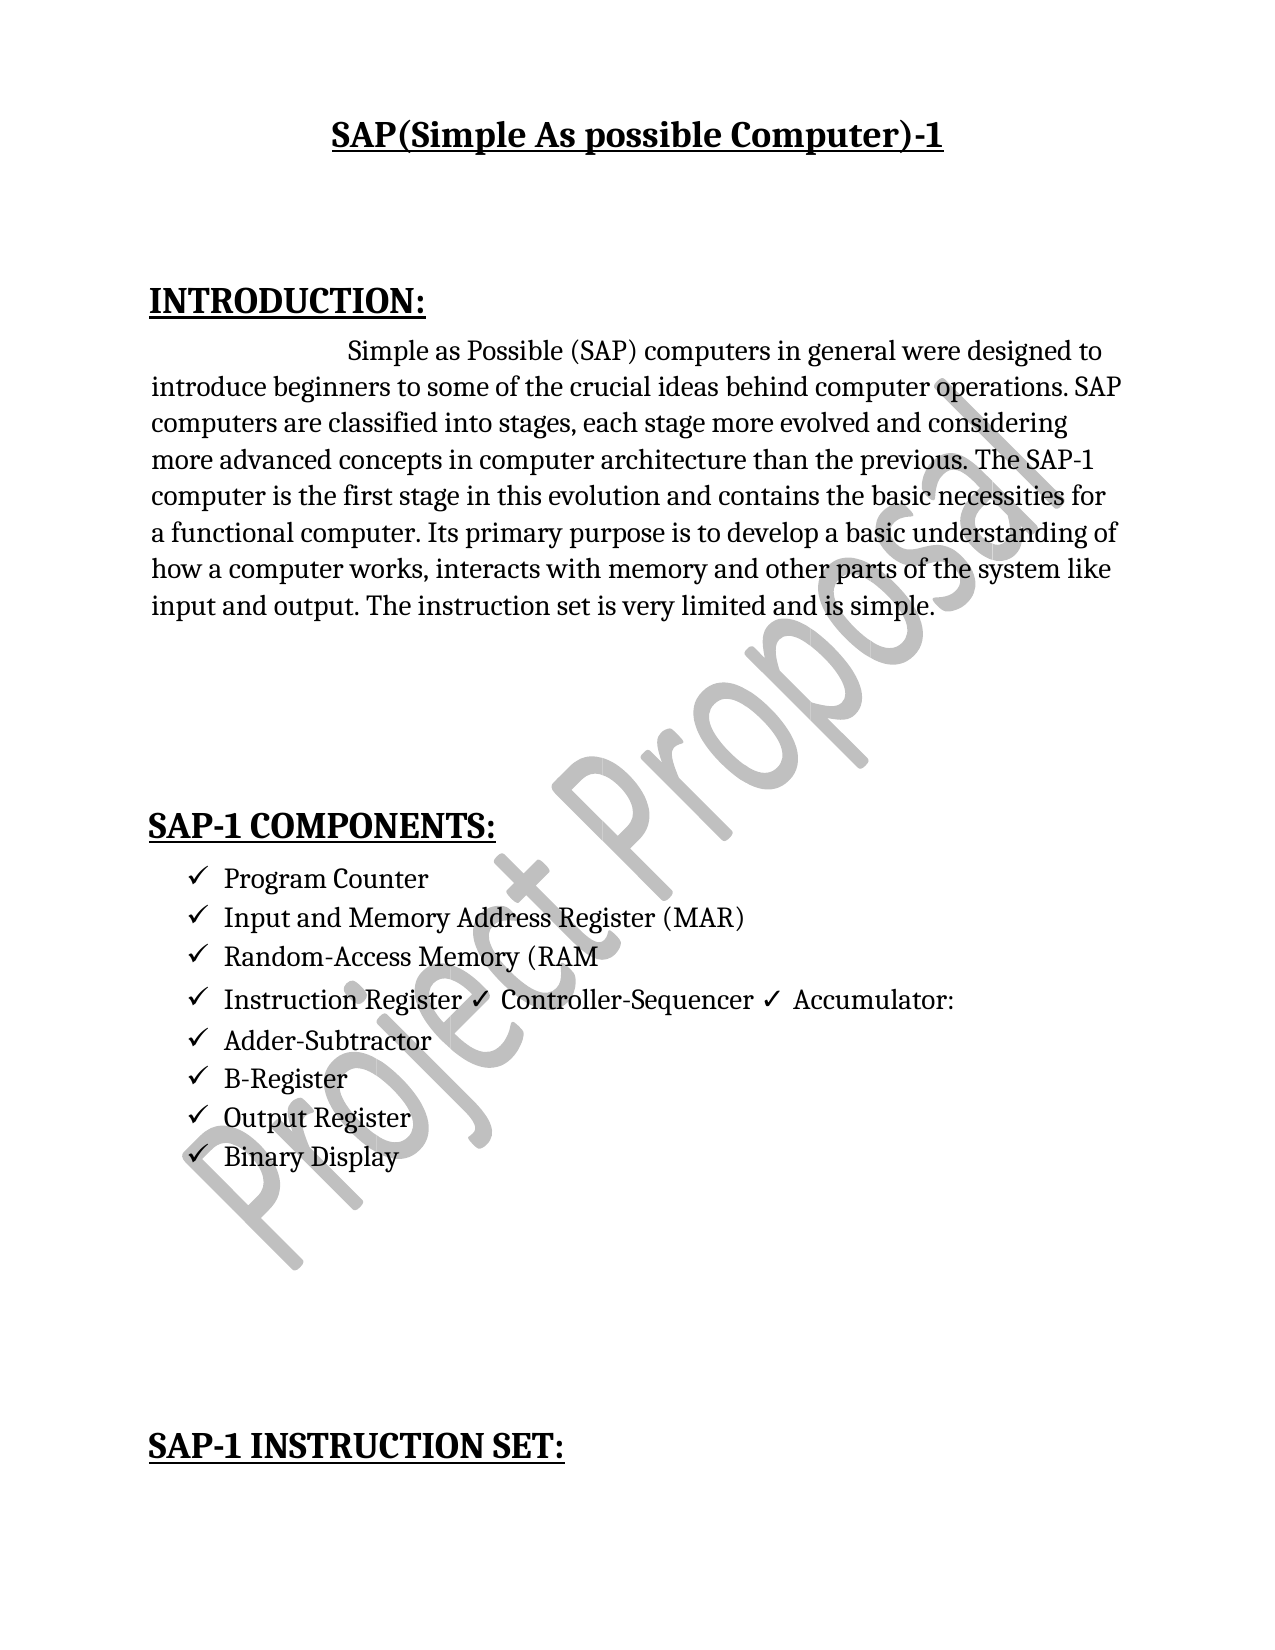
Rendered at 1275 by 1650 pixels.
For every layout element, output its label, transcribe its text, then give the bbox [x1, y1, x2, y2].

list Adder-Subtractor [186, 1024, 1127, 1057]
text INTRODUCTION: [148, 280, 1175, 323]
text SAP(Simple As possible Computer)-1 [150, 114, 1125, 157]
list Random-Access Memory (RAM [186, 940, 1127, 973]
list Binary Display [186, 1140, 1127, 1173]
text SAP-1 INSTRUCTION SET: [148, 1425, 1175, 1468]
text SAP-1 COMPONENTS: [148, 804, 1175, 848]
text Simple as Possible (SAP) computers in general were designed to introduce beginners to some of the crucial ideas behind computer operations. SAP computers are classified into stages, each stage more evolved and considering more advanced concepts in computer architecture than the previous. The SAP-1 computer is the first stage in this evolution and contains the basic necessities for a functional computer. Its primary purpose is to develop a basic understanding of how a computer works, interacts with memory and other parts of the system like input and output. The instruction set is very limited and is simple. [150, 334, 1127, 622]
list Program Counter [186, 862, 1127, 896]
list Instruction Register ✓ Controller-Sequencer ✓ Accumulator: [186, 978, 1127, 1018]
list Output Register [186, 1101, 1127, 1134]
list B-Register [186, 1062, 1127, 1096]
list Input and Memory Address Register (MAR) [186, 901, 1127, 934]
